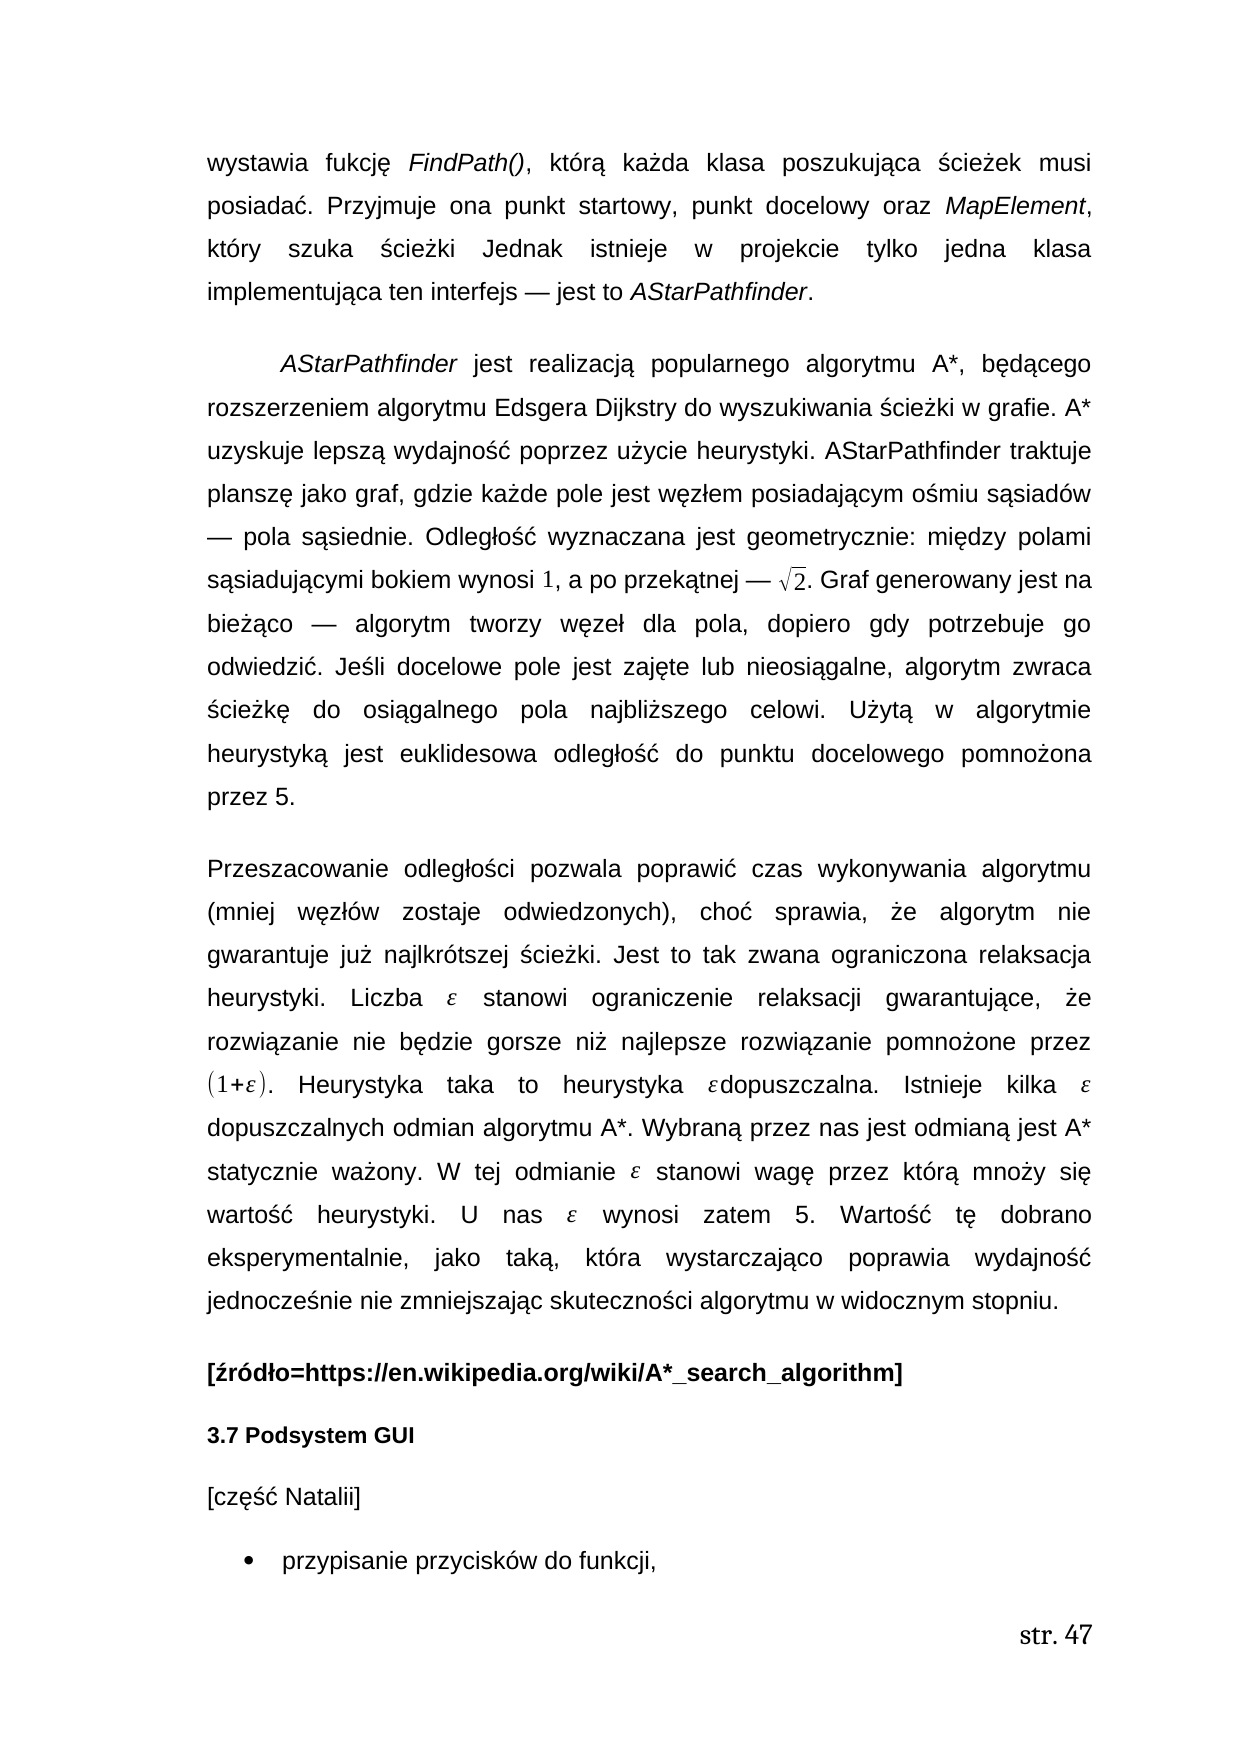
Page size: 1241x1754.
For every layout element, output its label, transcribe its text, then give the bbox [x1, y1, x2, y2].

text [źródło=https://en.wikipedia.org/wiki/A*_search_algorithm] [207, 1358, 1092, 1387]
text Przeszacowanie odległości pozwala poprawić czas wykonywania algorytmu (mniej węzłów zostaje odwiedzonych), choć sprawia, że algorytm nie gwarantuje już najlkrótszej ścieżki. Jest to tak zwana ograniczona relaksacja heurystyki. Liczba stanowi ograniczenie relaksacji gwarantujące, że rozwiązanie nie będzie gorsze niż najlepsze rozwiązanie pomnożone przez. Heurystyka taka to heurystyka dopuszczalna. Istnieje kilka dopuszczalnych odmian algorytmu A*. Wybraną przez nas jest odmianą jest A* statycznie ważony. W tej odmianie stanowi wagę przez którą mnoży się wartość heurystyki. U nas wynosi zatem 5. Wartość tę dobrano eksperymentalnie, jako taką, która wystarczająco poprawia wydajność jednocześnie nie zmniejszając skuteczności algorytmu w widocznym stopniu. [207, 854, 1092, 1314]
subtitle 3.7 Podsystem GUI [207, 1422, 1092, 1448]
text AStarPathfinder jest realizacją popularnego algorytmu A*, będącego rozszerzeniem algorytmu Edsgera Dijkstry do wyszukiwania ścieżki w grafie. A* uzyskuje lepszą wydajność poprzez użycie heurystyki. AStarPathfinder traktuje planszę jako graf, gdzie każde pole jest węzłem posiadającym ośmiu sąsiadów — pola sąsiednie. Odległość wyznaczana jest geometrycznie: między polami sąsiadującymi bokiem wynosi , a po przekątnej — . Graf generowany jest na bieżąco — algorytm tworzy węzeł dla pola, dopiero gdy potrzebuje go odwiedzić. Jeśli docelowe pole jest zajęte lub nieosiągalne, algorytm zwraca ścieżkę do osiągalnego pola najbliższego celowi. Użytą w algorytmie heurystyką jest euklidesowa odległość do punktu docelowego pomnożona przez 5. [207, 349, 1092, 810]
text [część Natalii] [207, 1482, 1092, 1511]
list przypisanie przycisków do funkcji, [244, 1546, 1092, 1575]
